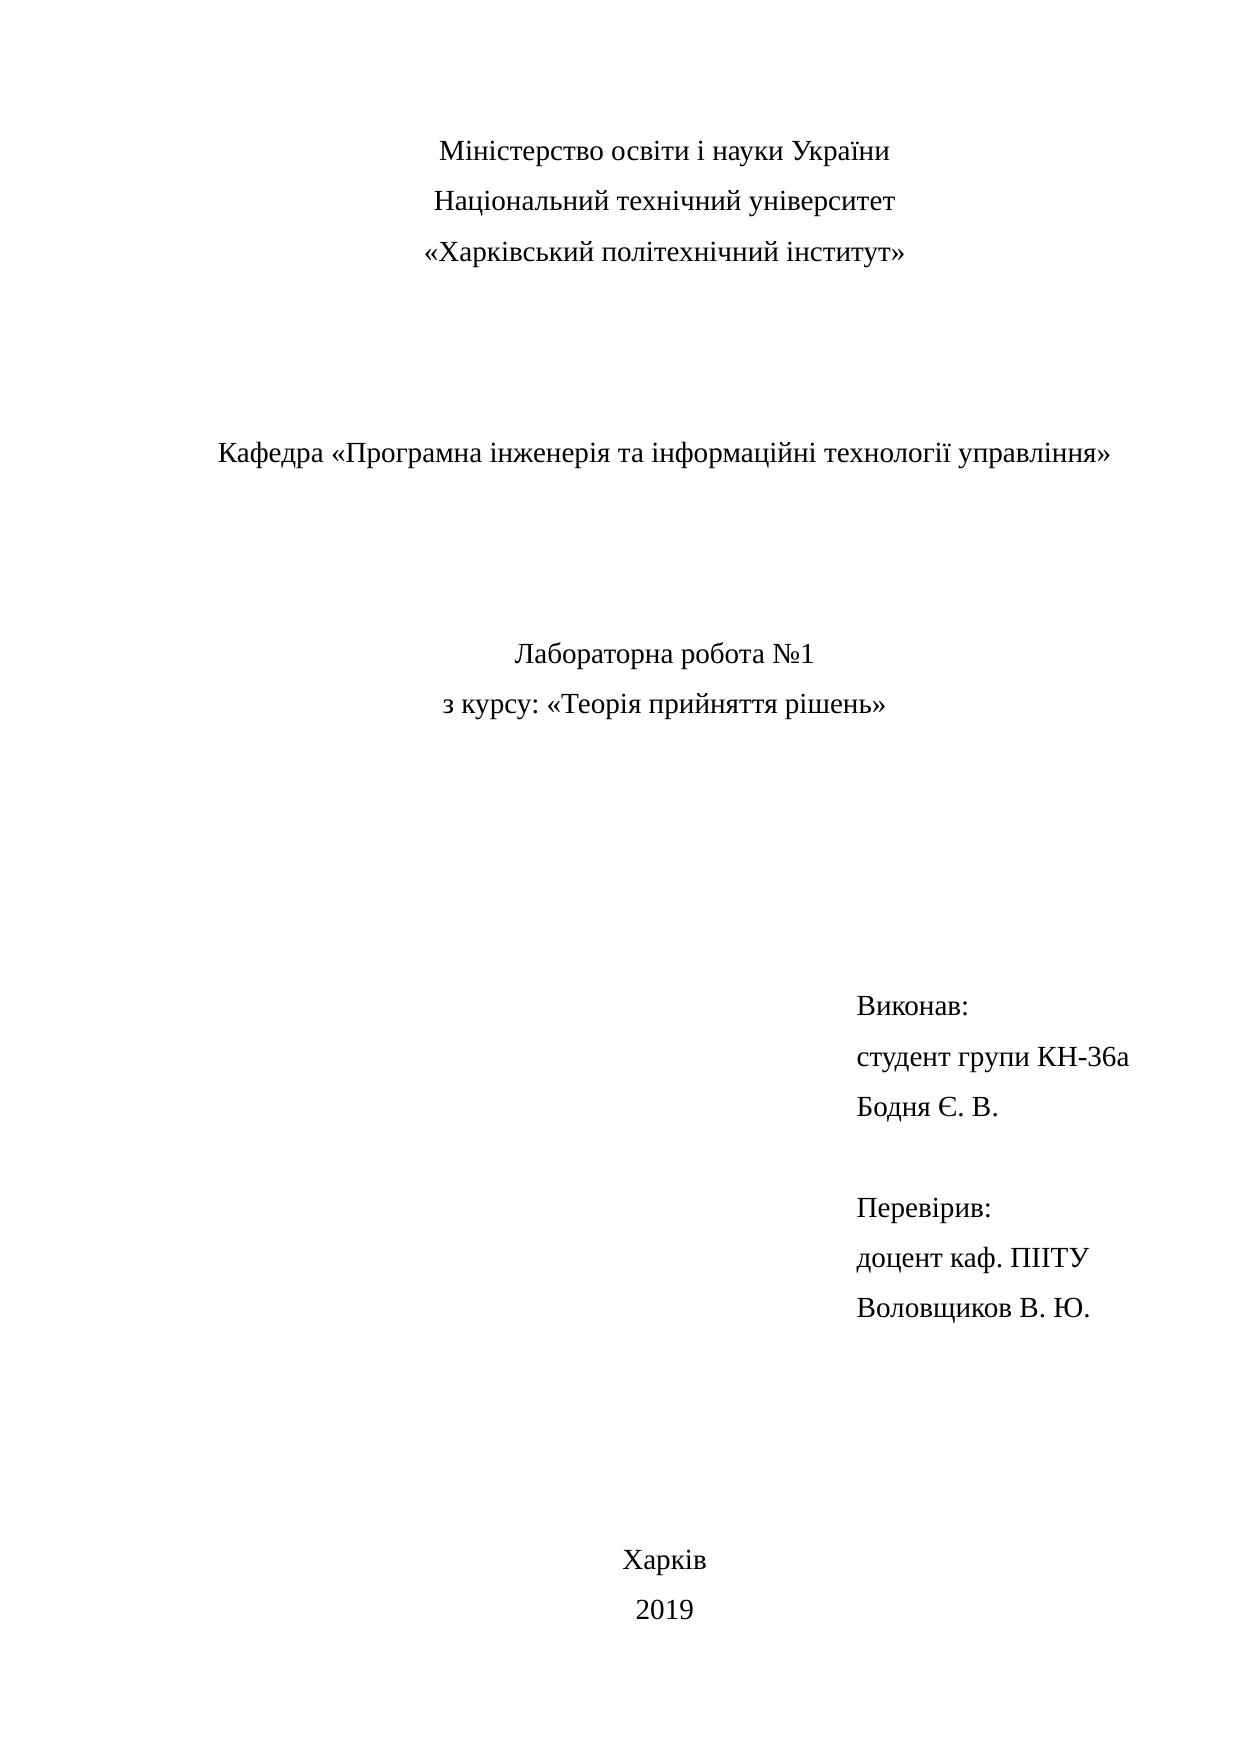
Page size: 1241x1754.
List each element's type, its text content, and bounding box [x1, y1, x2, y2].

text Національний технічний університет [177, 183, 1152, 217]
text Перевірив: [856, 1190, 1152, 1223]
text з курсу: «Теорія прийняття рішень» [177, 687, 1152, 720]
text Харків [177, 1542, 1152, 1575]
text доцент каф. ПІІТУ [856, 1240, 1152, 1273]
text Воловщиков В. Ю. [856, 1290, 1152, 1324]
text Кафедра «Програмна інженерія та інформаційні технології управління» [177, 435, 1152, 468]
text Виконав: [856, 988, 1152, 1022]
text 2019 [177, 1592, 1152, 1626]
text студент групи КН-36а [856, 1039, 1152, 1072]
text Міністерство освіти і науки України [177, 133, 1152, 167]
text Лабораторна робота №1 [177, 636, 1152, 670]
text «Харківський політехнічний інститут» [177, 234, 1152, 267]
text Бодня Є. В. [856, 1089, 1152, 1123]
